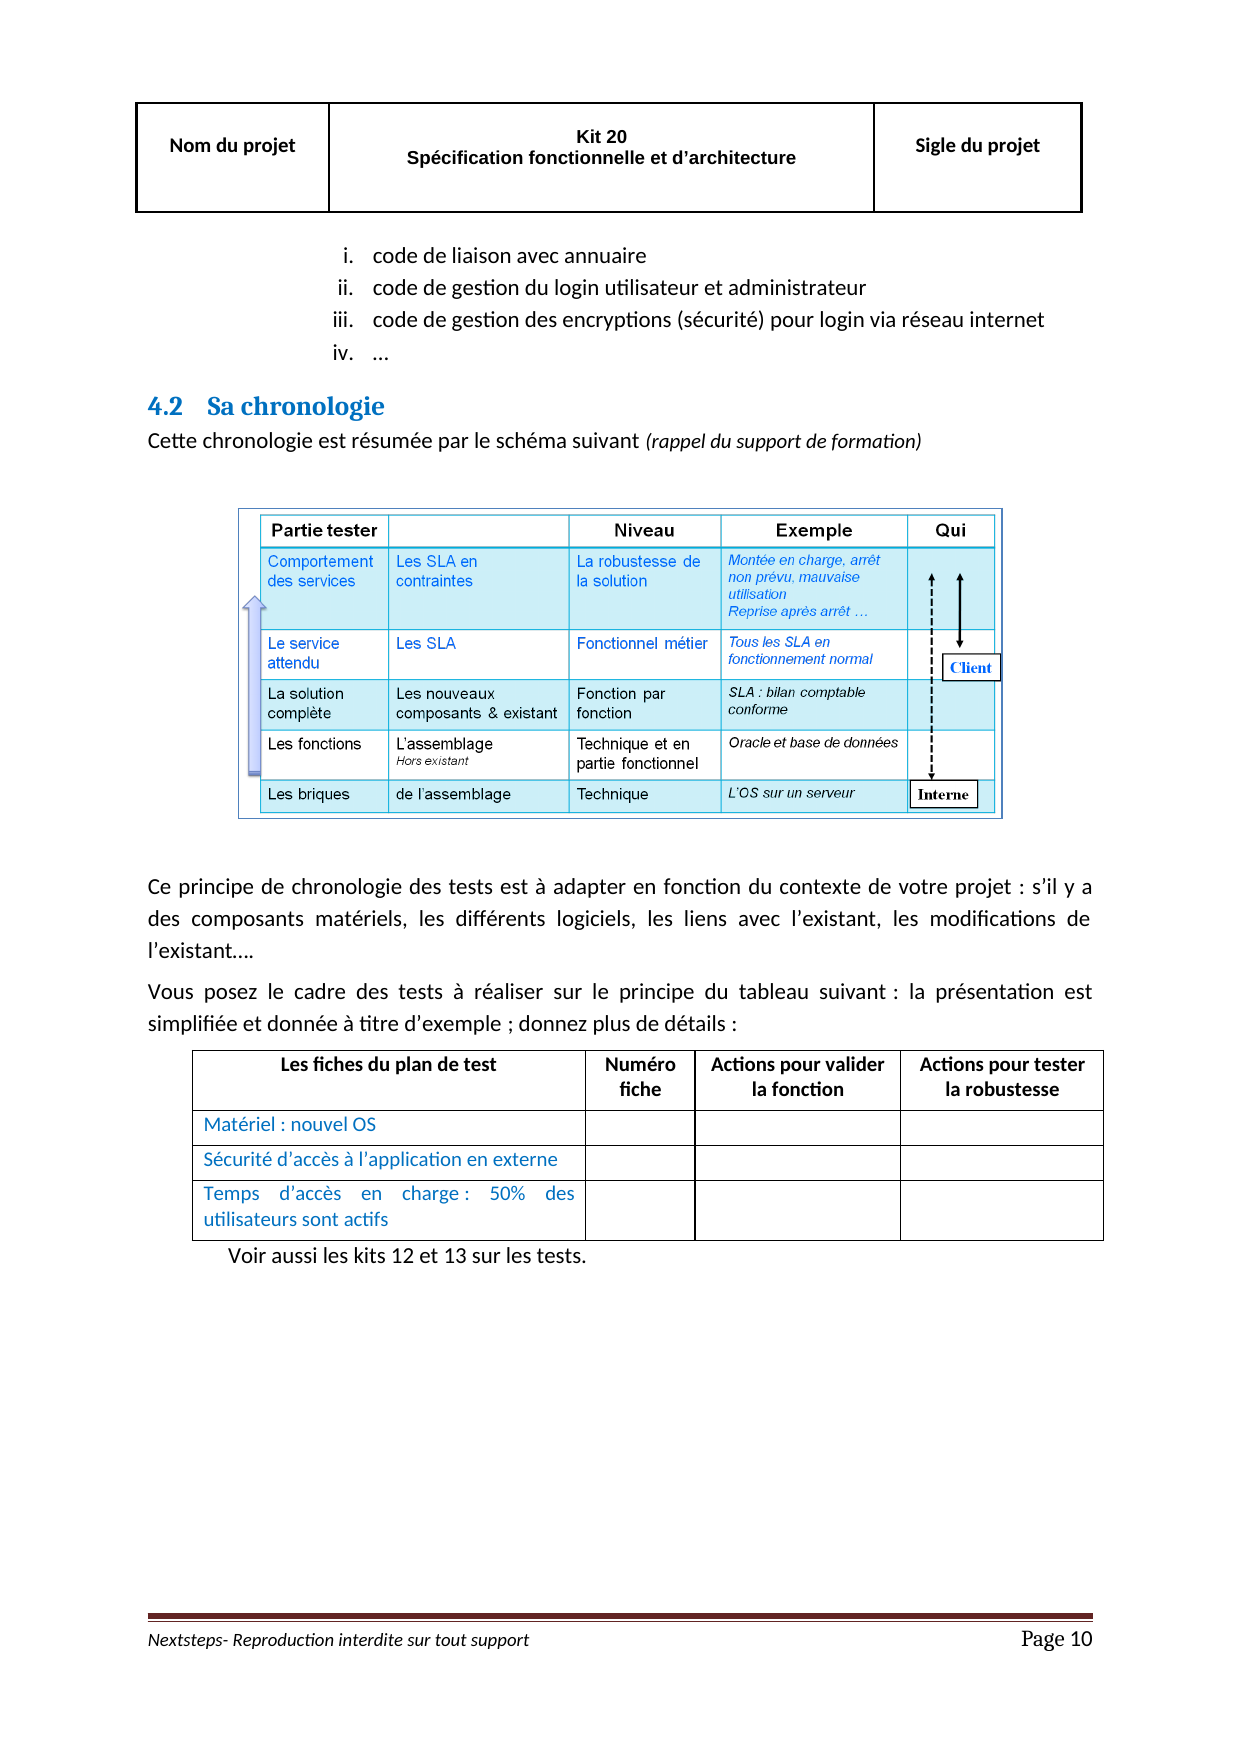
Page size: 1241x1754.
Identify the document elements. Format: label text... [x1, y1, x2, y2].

picture [239, 509, 1001, 818]
list code de gestion des encryptions (sécurité) pour login via réseau internet [354, 306, 1093, 334]
table_cell [901, 1181, 1103, 1240]
text Vous posez le cadre des tests à réaliser sur le principe du tableau suivant : la présentation est simplifiée et donnée à titre d’exemple ; donnez plus de détails : [148, 977, 1093, 1037]
table_cell [586, 1146, 694, 1179]
table_cell Temps d’accès en charge : 50% des utilisateurs sont actifs [193, 1181, 585, 1240]
list code de liaison avec annuaire [354, 241, 1093, 269]
table_cell Matériel : nouvel OS [193, 1111, 585, 1145]
list … [354, 338, 1093, 366]
table_cell [586, 1111, 694, 1145]
table_cell [696, 1146, 900, 1179]
table_cell Sécurité d’accès à l’application en externe [193, 1146, 585, 1179]
list Voir aussi les kits 12 et 13 sur les tests. [223, 1241, 1093, 1269]
table_cell [696, 1181, 900, 1240]
table_header Numéro fiche [586, 1051, 694, 1110]
subtitle Sa chronologie [148, 391, 1093, 422]
list code de gestion du login utilisateur et administrateur [354, 273, 1093, 301]
text Cette chronologie est résumée par le schéma suivant (rappel du support de formation) [148, 427, 1093, 454]
table_cell [696, 1111, 900, 1145]
text Ce principe de chronologie des tests est à adapter en fonction du contexte de votre projet : s’il y a des composants matériels, les différents logiciels, les liens avec l’existant, les modifications de l’existant…. [148, 872, 1093, 964]
table_header Actions pour valider la fonction [696, 1051, 900, 1110]
table_cell [901, 1146, 1103, 1179]
table_cell [901, 1111, 1103, 1145]
table_cell [586, 1181, 694, 1240]
table_header Les fiches du plan de test [193, 1051, 585, 1110]
table_header Actions pour tester la robustesse [901, 1051, 1103, 1110]
